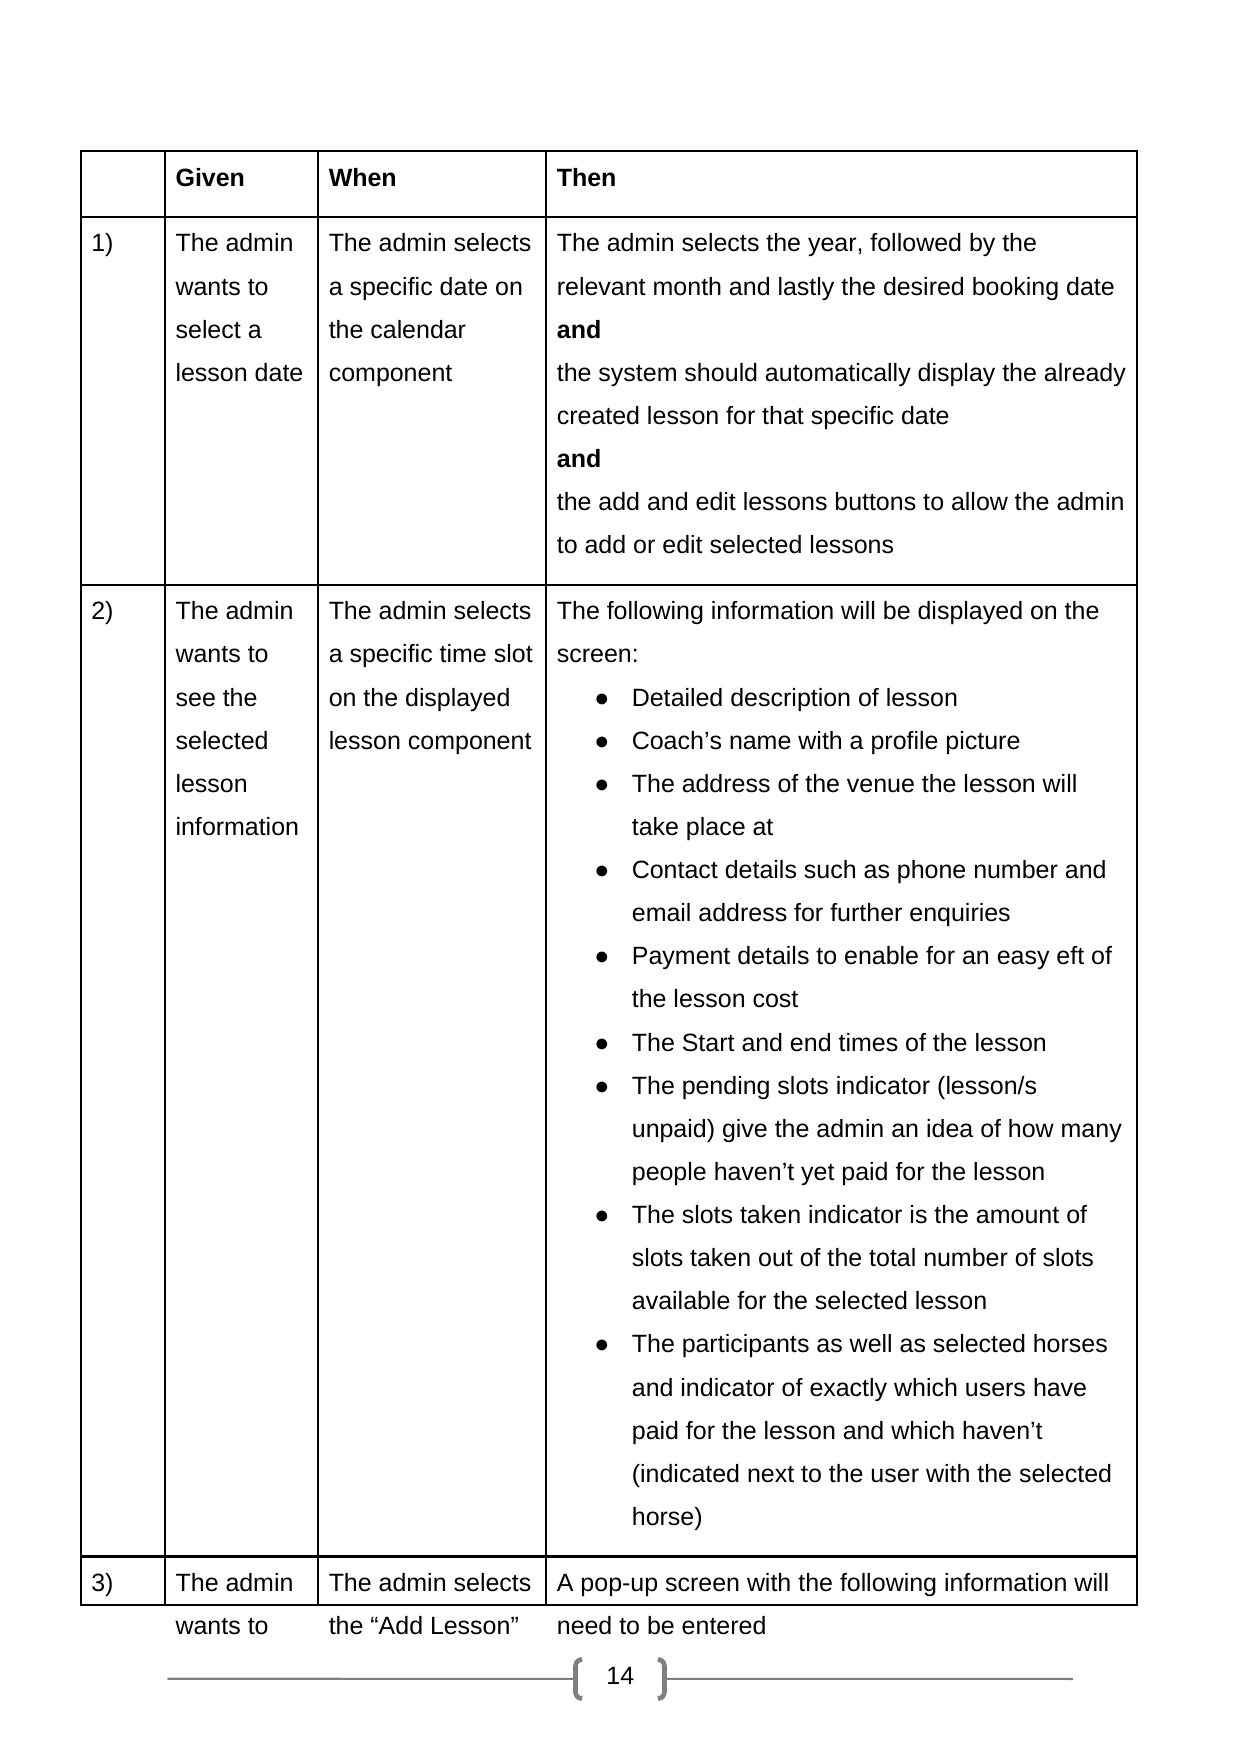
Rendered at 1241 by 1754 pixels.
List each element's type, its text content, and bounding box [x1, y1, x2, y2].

table_header Given [166, 152, 317, 216]
table_cell The admin selects the year, followed by the relevant month and lastly the desired booking date and the system should automatically display the already created lesson for that specific date and the add and edit lessons buttons to allow the admin to add or edit selected lessons [547, 218, 1136, 584]
table_header When [319, 152, 545, 216]
table_cell 1) [82, 218, 164, 584]
table_cell 2) [82, 586, 164, 1555]
table_cell The admin wants to select a lesson date [166, 218, 317, 584]
table_cell The admin selects the “Add Lesson” button [319, 1558, 545, 1604]
table_cell 3) [82, 1558, 164, 1604]
table_cell The admin selects a specific time slot on the displayed lesson component [319, 586, 545, 1555]
table_cell The admin wants to see the selected lesson information [166, 586, 317, 1555]
table_cell The admin wants to create a lesson [166, 1558, 317, 1604]
table_header [82, 152, 164, 216]
table_header Then [547, 152, 1136, 216]
table_cell The admin selects a specific date on the calendar component [319, 218, 545, 584]
table_cell The following information will be displayed on the screen: Detailed description of lesson Coach’s name with a profile picture The address of the venue the lesson will take place at Contact details such as phone number and email address for further enquiries Payment details to enable for an easy eft of the lesson cost The Start and end times of the lesson The pending slots indicator (lesson/s unpaid) give the admin an idea of how many people haven’t yet paid for the lesson The slots taken indicator is the amount of slots taken out of the total number of slots available for the selected lesson The participants as well as selected horses and indicator of exactly which users have paid for the lesson and which haven’t (indicated next to the user with the selected horse) [547, 586, 1136, 1555]
